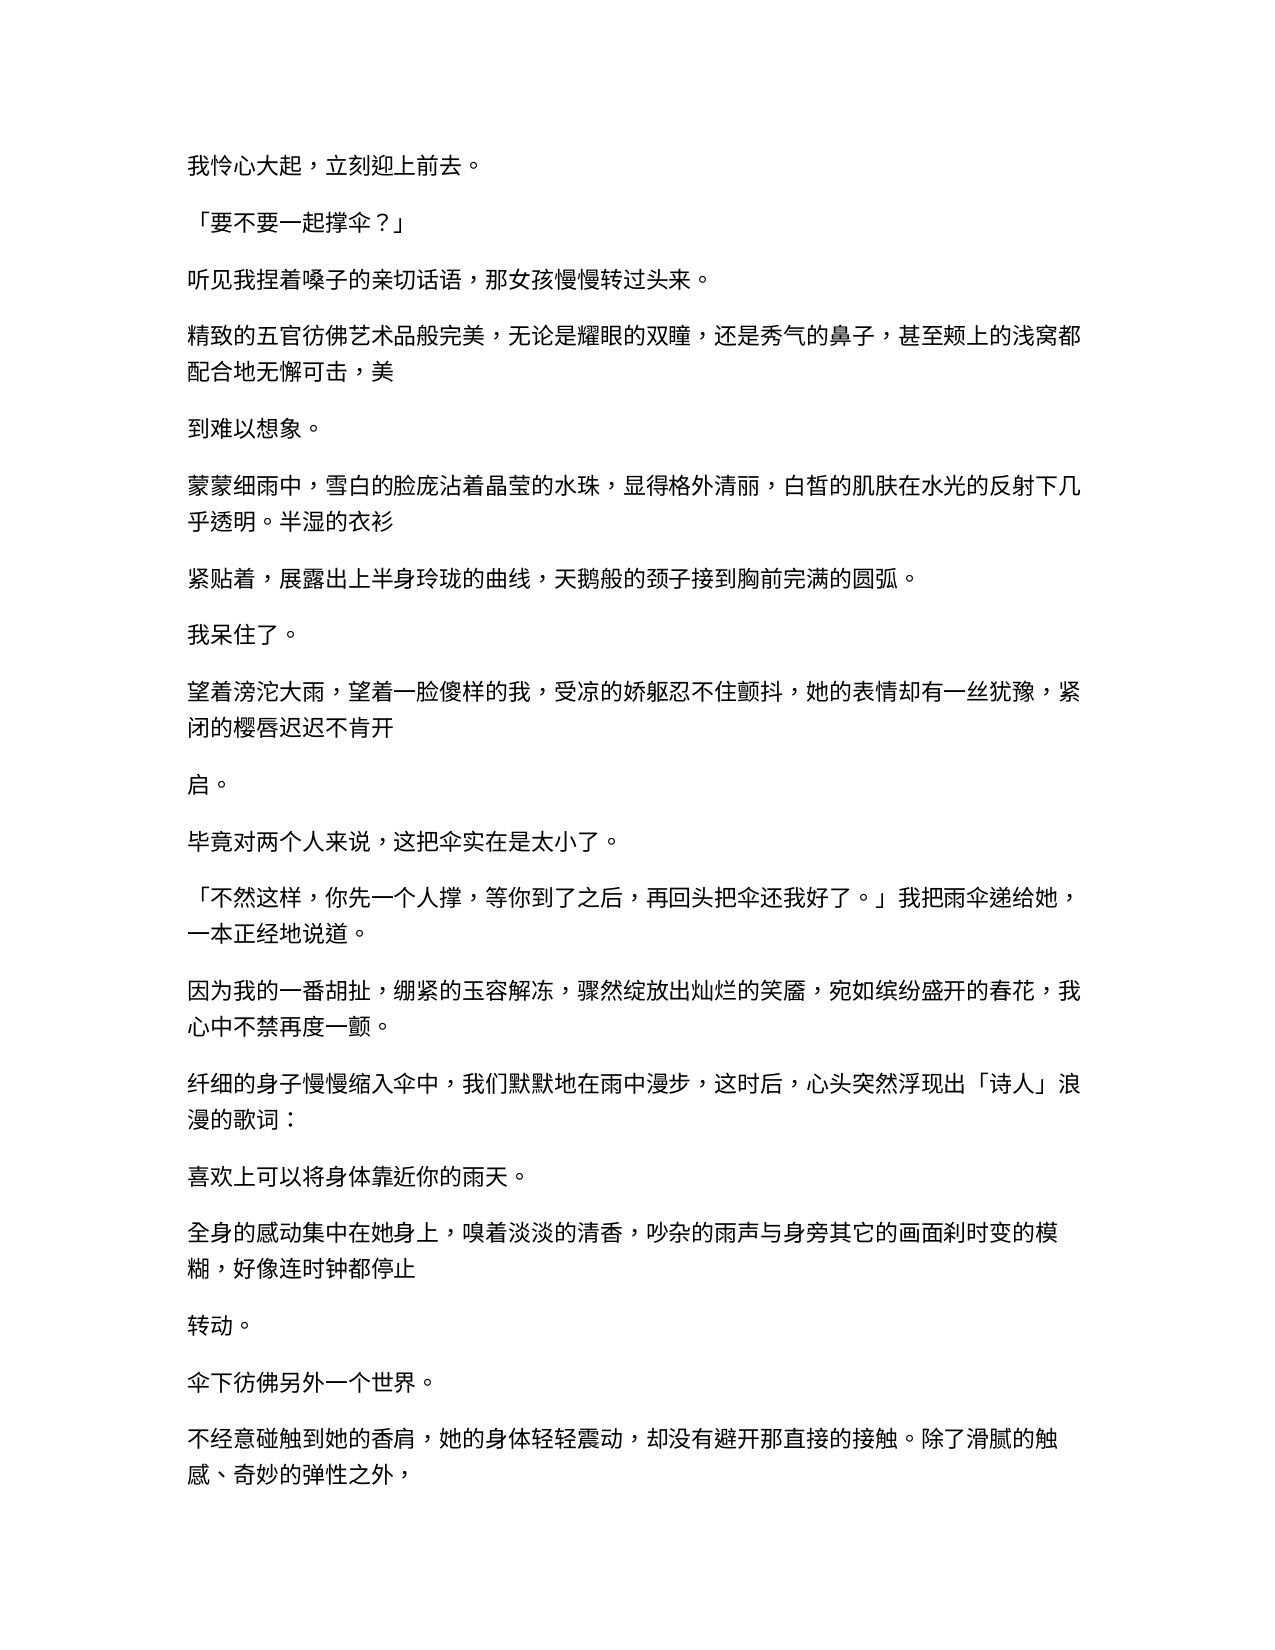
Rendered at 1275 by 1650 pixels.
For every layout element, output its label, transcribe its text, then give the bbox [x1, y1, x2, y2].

text 紧贴着，展露出上半身玲珑的曲线，天鹅般的颈子接到胸前完满的圆弧。 [187, 562, 1087, 594]
text 伞下彷佛另外一个世界。 [187, 1367, 1087, 1398]
text 望着滂沱大雨，望着一脸傻样的我，受凉的娇躯忍不住颤抖，她的表情却有一丝犹豫，紧闭的樱唇迟迟不肯开 [187, 676, 1087, 743]
text 听见我捏着嗓子的亲切话语，那女孩慢慢转过头来。 [187, 263, 1087, 295]
text 喜欢上可以将身体靠近你的雨天。 [187, 1160, 1087, 1192]
text 启。 [187, 769, 1087, 800]
text 因为我的一番胡扯，绷紧的玉容解冻，骤然绽放出灿烂的笑靥，宛如缤纷盛开的春花，我心中不禁再度一颤。 [187, 975, 1087, 1042]
text 毕竟对两个人来说，这把伞实在是太小了。 [187, 826, 1087, 857]
text 不经意碰触到她的香肩，她的身体轻轻震动，却没有避开那直接的接触。除了滑腻的触感、奇妙的弹性之外， [187, 1423, 1087, 1491]
text 我呆住了。 [187, 619, 1087, 651]
text 纤细的身子慢慢缩入伞中，我们默默地在雨中漫步，这时后，心头突然浮现出「诗人」浪漫的歌词： [187, 1068, 1087, 1135]
text 蒙蒙细雨中，雪白的脸庞沾着晶莹的水珠，显得格外清丽，白皙的肌肤在水光的反射下几乎透明。半湿的衣衫 [187, 470, 1087, 537]
text 「不然这样，你先一个人撑，等你到了之后，再回头把伞还我好了。」我把雨伞递给她，一本正经地说道。 [187, 882, 1087, 949]
text 转动。 [187, 1310, 1087, 1341]
text 全身的感动集中在她身上，嗅着淡淡的清香，吵杂的雨声与身旁其它的画面刹时变的模糊，好像连时钟都停止 [187, 1217, 1087, 1284]
text 我怜心大起，立刻迎上前去。 [187, 150, 1087, 181]
text 到难以想象。 [187, 413, 1087, 444]
text 精致的五官彷佛艺术品般完美，无论是耀眼的双瞳，还是秀气的鼻子，甚至颊上的浅窝都配合地无懈可击，美 [187, 320, 1087, 387]
text 「要不要一起撑伞？」 [187, 207, 1087, 238]
